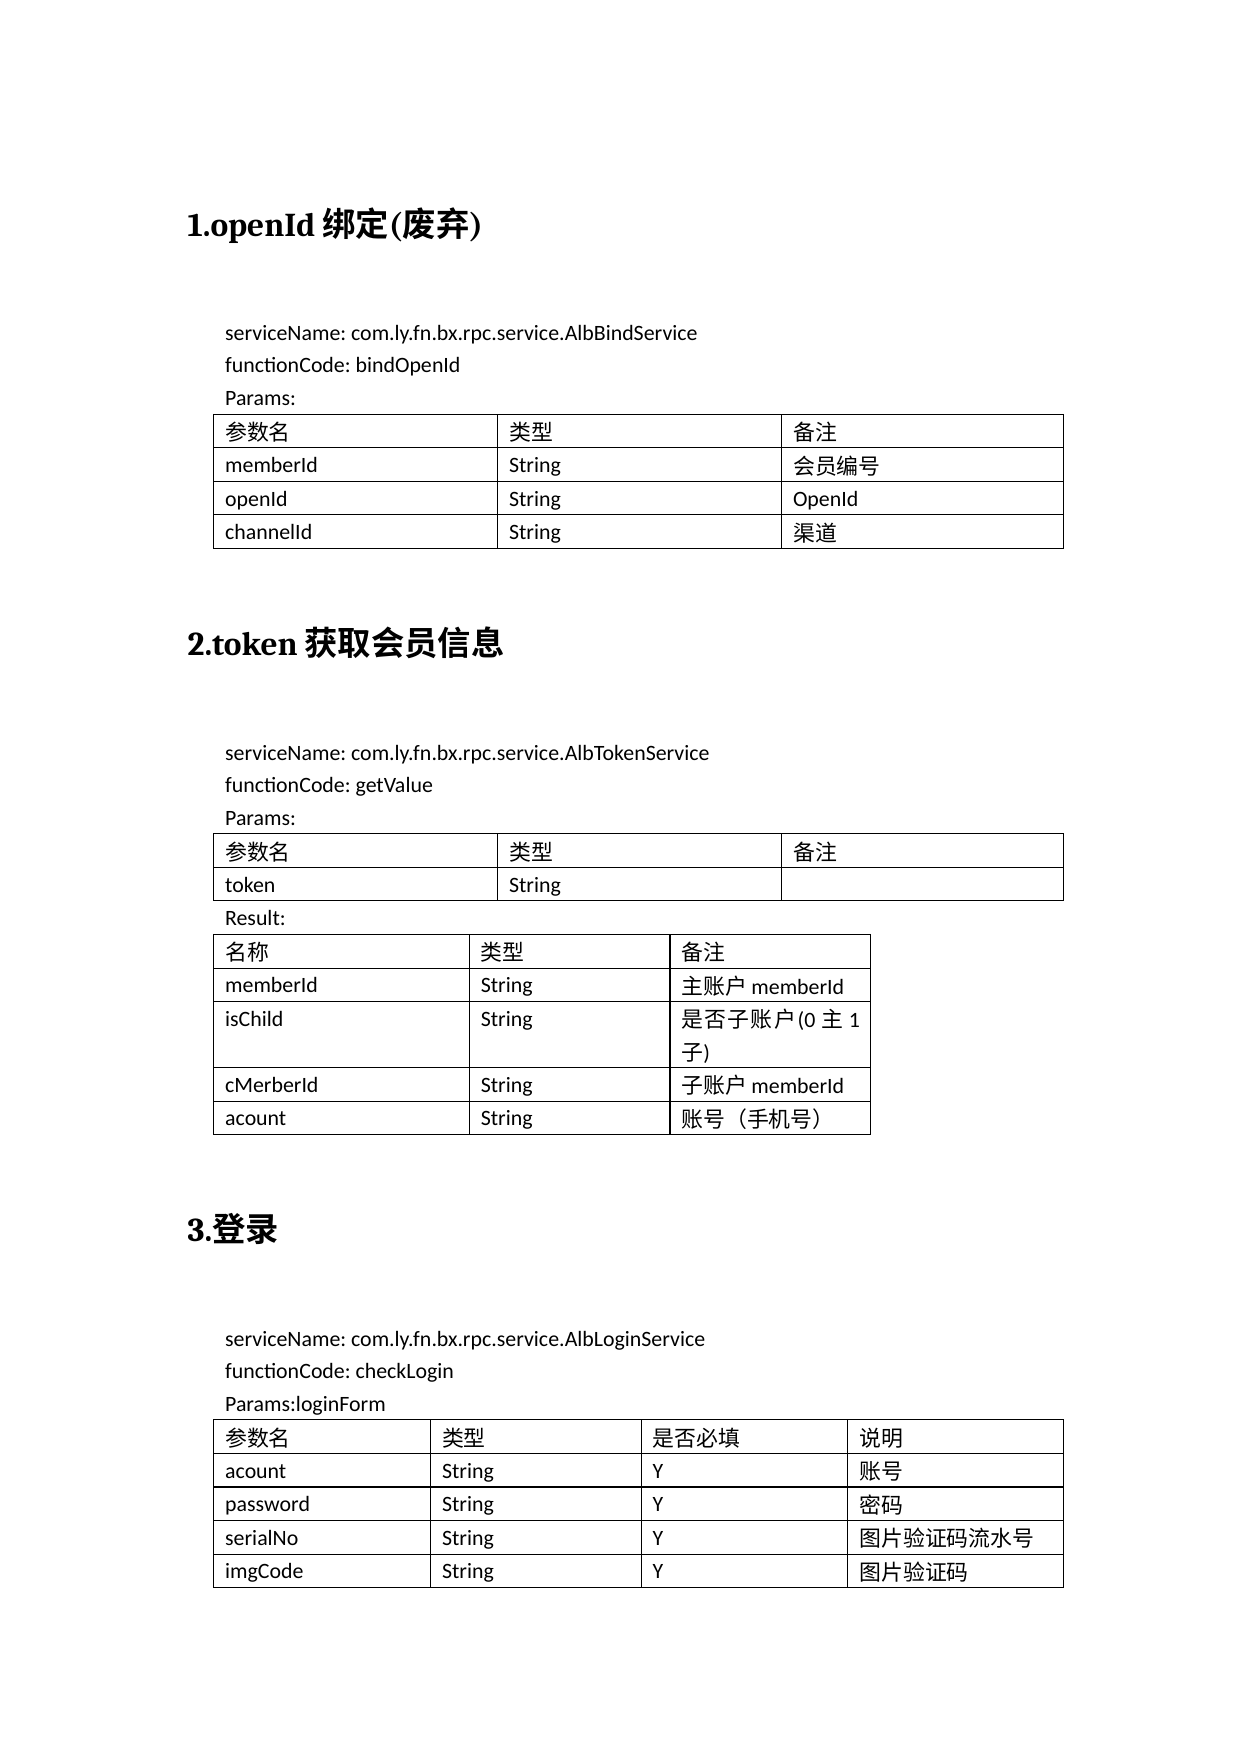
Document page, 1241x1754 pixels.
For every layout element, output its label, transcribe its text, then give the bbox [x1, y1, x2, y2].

list functionCode: getValue [225, 768, 1053, 801]
table_cell 账号 [848, 1454, 1063, 1486]
table_cell 子账户memberId [671, 1068, 870, 1101]
list functionCode: bindOpenId [225, 349, 1053, 381]
table_cell 图片验证码 [848, 1555, 1063, 1587]
table_cell String [470, 1002, 669, 1067]
list Result: [225, 901, 1053, 934]
list serviceName: com.ly.fn.bx.rpc.service.AlbBindService [225, 316, 1053, 349]
list Params: [225, 381, 1053, 414]
table_cell String [498, 448, 781, 481]
table_header 类型 [470, 935, 669, 967]
subtitle 3.登录 [187, 1195, 1053, 1260]
table_header 说明 [848, 1420, 1063, 1453]
table_cell memberId [214, 448, 497, 481]
table_header 是否必填 [642, 1420, 847, 1453]
table_header 备注 [782, 834, 1063, 867]
table_cell Y [642, 1454, 847, 1486]
table_cell OpenId [782, 482, 1063, 514]
table_header 备注 [782, 415, 1063, 447]
table_cell String [498, 482, 781, 514]
table_cell channelId [214, 515, 497, 548]
table_header 备注 [671, 935, 870, 967]
table_cell [782, 868, 1063, 900]
table_header 参数名 [214, 834, 497, 867]
table_cell Y [642, 1488, 847, 1520]
table_cell 是否子账户(0主1子) [671, 1002, 870, 1067]
table_cell 会员编号 [782, 448, 1063, 481]
list Params: [225, 801, 1053, 833]
table_cell 渠道 [782, 515, 1063, 548]
table_cell String [498, 868, 781, 900]
table_cell cMerberId [214, 1068, 469, 1101]
table_cell acount [214, 1454, 430, 1486]
list serviceName: com.ly.fn.bx.rpc.service.AlbTokenService [225, 736, 1053, 768]
table_cell String [431, 1521, 641, 1553]
table_header 类型 [498, 415, 781, 447]
table_cell serialNo [214, 1521, 430, 1553]
subtitle 1.openId绑定(废弃) [187, 189, 1053, 254]
table_cell 账号（手机号） [671, 1102, 870, 1134]
table_cell password [214, 1488, 430, 1520]
table_cell 主账户memberId [671, 969, 870, 1001]
table_cell Y [642, 1555, 847, 1587]
table_cell 密码 [848, 1488, 1063, 1520]
table_cell token [214, 868, 497, 900]
table_cell String [470, 1102, 669, 1134]
table_cell String [431, 1454, 641, 1486]
table_cell 图片验证码流水号 [848, 1521, 1063, 1553]
table_cell openId [214, 482, 497, 514]
table_header 类型 [431, 1420, 641, 1453]
table_header 参数名 [214, 415, 497, 447]
table_cell String [470, 969, 669, 1001]
table_cell String [431, 1488, 641, 1520]
table_header 参数名 [214, 1420, 430, 1453]
list serviceName: com.ly.fn.bx.rpc.service.AlbLoginService [225, 1322, 1053, 1354]
table_cell isChild [214, 1002, 469, 1067]
table_header 名称 [214, 935, 469, 967]
table_cell memberId [214, 969, 469, 1001]
table_cell String [498, 515, 781, 548]
list functionCode: checkLogin [225, 1354, 1053, 1387]
table_cell imgCode [214, 1555, 430, 1587]
subtitle 2.token获取会员信息 [187, 608, 1053, 673]
table_cell acount [214, 1102, 469, 1134]
table_cell String [431, 1555, 641, 1587]
table_cell String [470, 1068, 669, 1101]
list Params:loginForm [225, 1387, 1053, 1419]
table_header 类型 [498, 834, 781, 867]
table_cell Y [642, 1521, 847, 1553]
